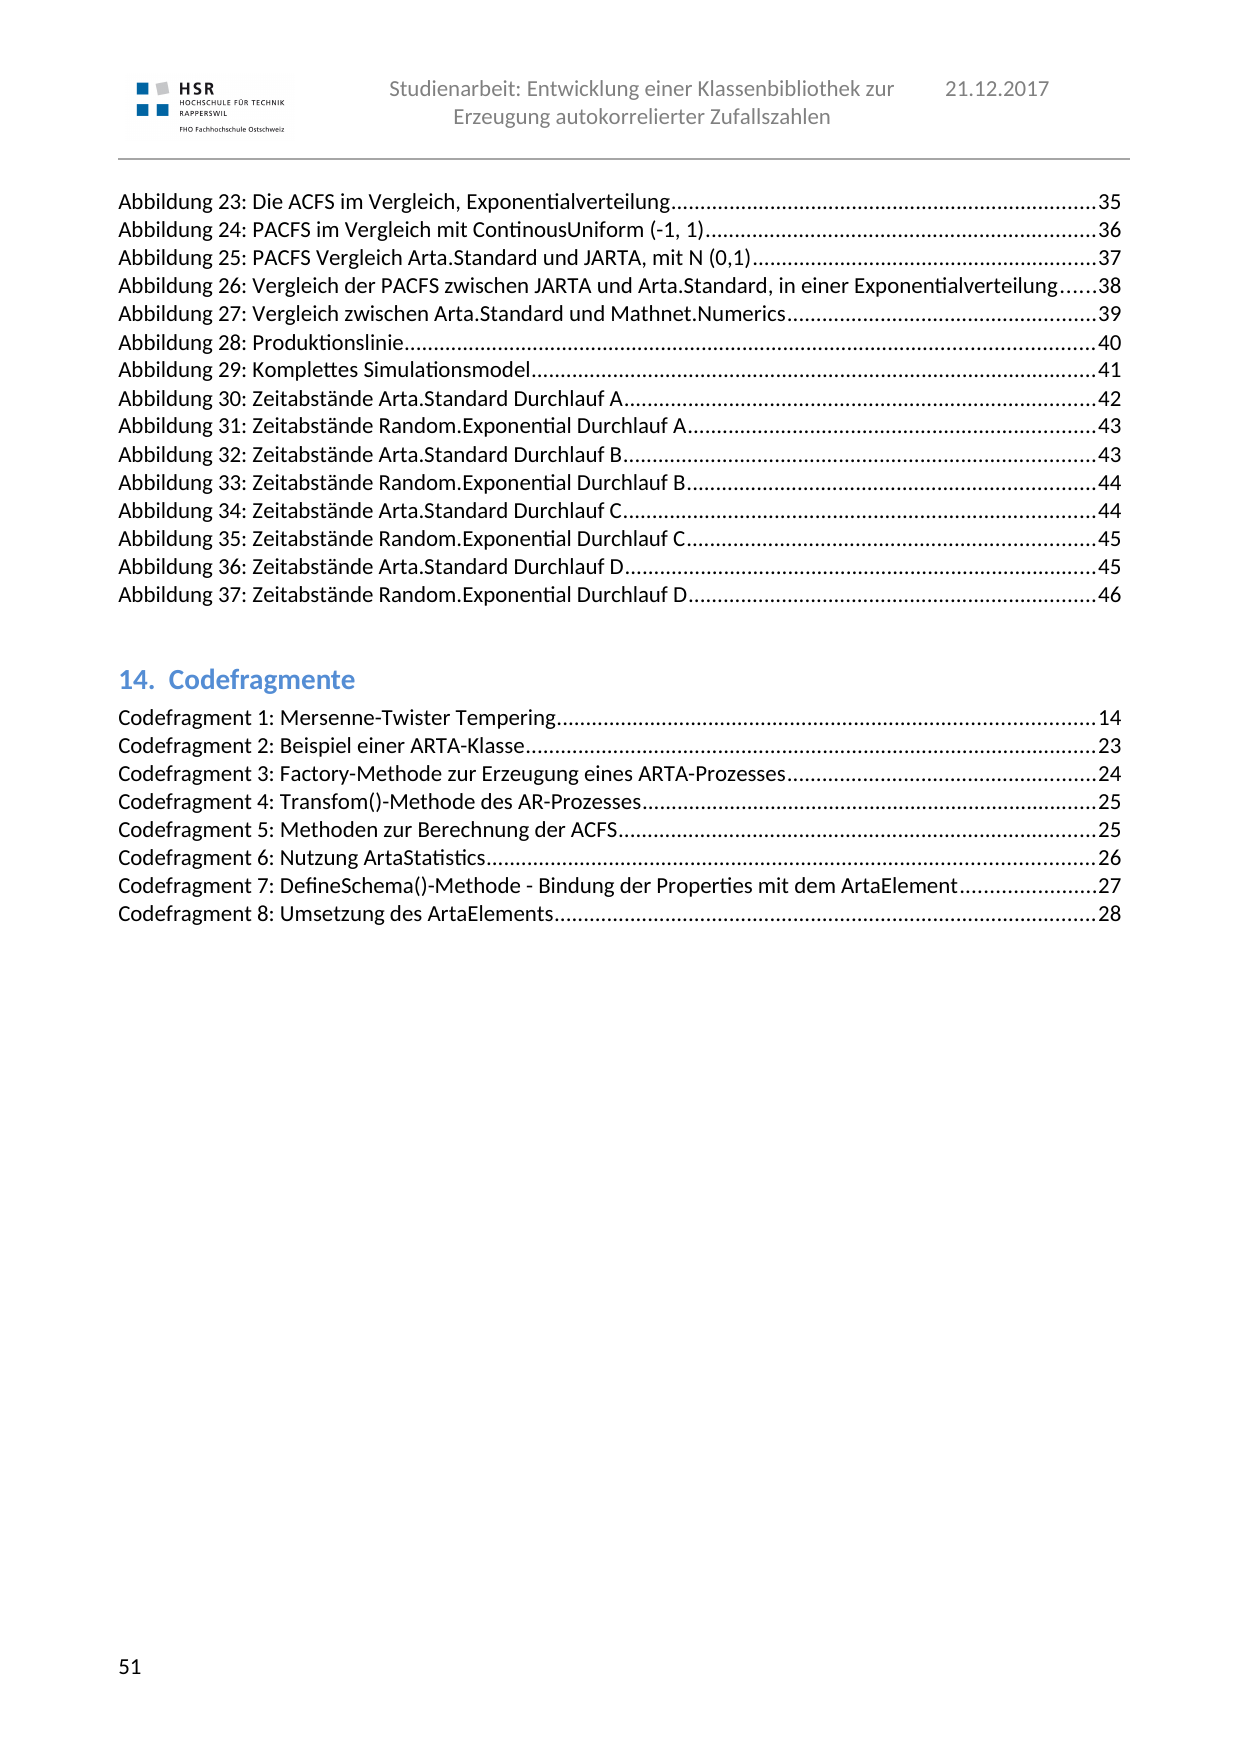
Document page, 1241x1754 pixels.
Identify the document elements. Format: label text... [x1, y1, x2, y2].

text Abbildung 30: Zeitabstände Arta.Standard Durchlauf A 42 [118, 384, 1122, 412]
text Codefragment 3: Factory-Methode zur Erzeugung eines ARTA-Prozesses 24 [118, 759, 1122, 787]
text Abbildung 23: Die ACFS im Vergleich, Exponentialverteilung 35 [118, 187, 1122, 216]
text Abbildung 28: Produktionslinie 40 [118, 328, 1122, 356]
text Codefragment 2: Beispiel einer ARTA-Klasse 23 [118, 731, 1122, 759]
text Abbildung 32: Zeitabstände Arta.Standard Durchlauf B 43 [118, 440, 1122, 468]
text Abbildung 35: Zeitabstände Random.Exponential Durchlauf C 45 [118, 524, 1122, 552]
text Codefragment 8: Umsetzung des ArtaElements 28 [118, 899, 1122, 927]
text Abbildung 33: Zeitabstände Random.Exponential Durchlauf B 44 [118, 468, 1122, 496]
text Abbildung 37: Zeitabstände Random.Exponential Durchlauf D 46 [118, 580, 1122, 608]
subtitle Codefragmente [118, 661, 1122, 696]
text Codefragment 6: Nutzung ArtaStatistics 26 [118, 843, 1122, 871]
text Abbildung 27: Vergleich zwischen Arta.Standard und Mathnet.Numerics 39 [118, 299, 1122, 328]
text Codefragment 5: Methoden zur Berechnung der ACFS 25 [118, 815, 1122, 843]
text Abbildung 24: PACFS im Vergleich mit ContinousUniform (-1, 1) 36 [118, 216, 1122, 243]
picture [125, 73, 296, 141]
text Abbildung 25: PACFS Vergleich Arta.Standard und JARTA, mit N (0,1) 37 [118, 243, 1122, 272]
text Abbildung 26: Vergleich der PACFS zwischen JARTA und Arta.Standard, in einer Exponentialverteilung 38 [118, 272, 1122, 299]
text Abbildung 31: Zeitabstände Random.Exponential Durchlauf A 43 [118, 412, 1122, 440]
text Abbildung 29: Komplettes Simulationsmodel 41 [118, 356, 1122, 384]
text Codefragment 7: DefineSchema()-Methode - Bindung der Properties mit dem ArtaElement 27 [118, 871, 1122, 899]
text Abbildung 36: Zeitabstände Arta.Standard Durchlauf D 45 [118, 552, 1122, 580]
text Abbildung 34: Zeitabstände Arta.Standard Durchlauf C 44 [118, 496, 1122, 524]
text Codefragment 4: Transfom()-Methode des AR-Prozesses 25 [118, 787, 1122, 815]
text Codefragment 1: Mersenne-Twister Tempering 14 [118, 703, 1122, 731]
